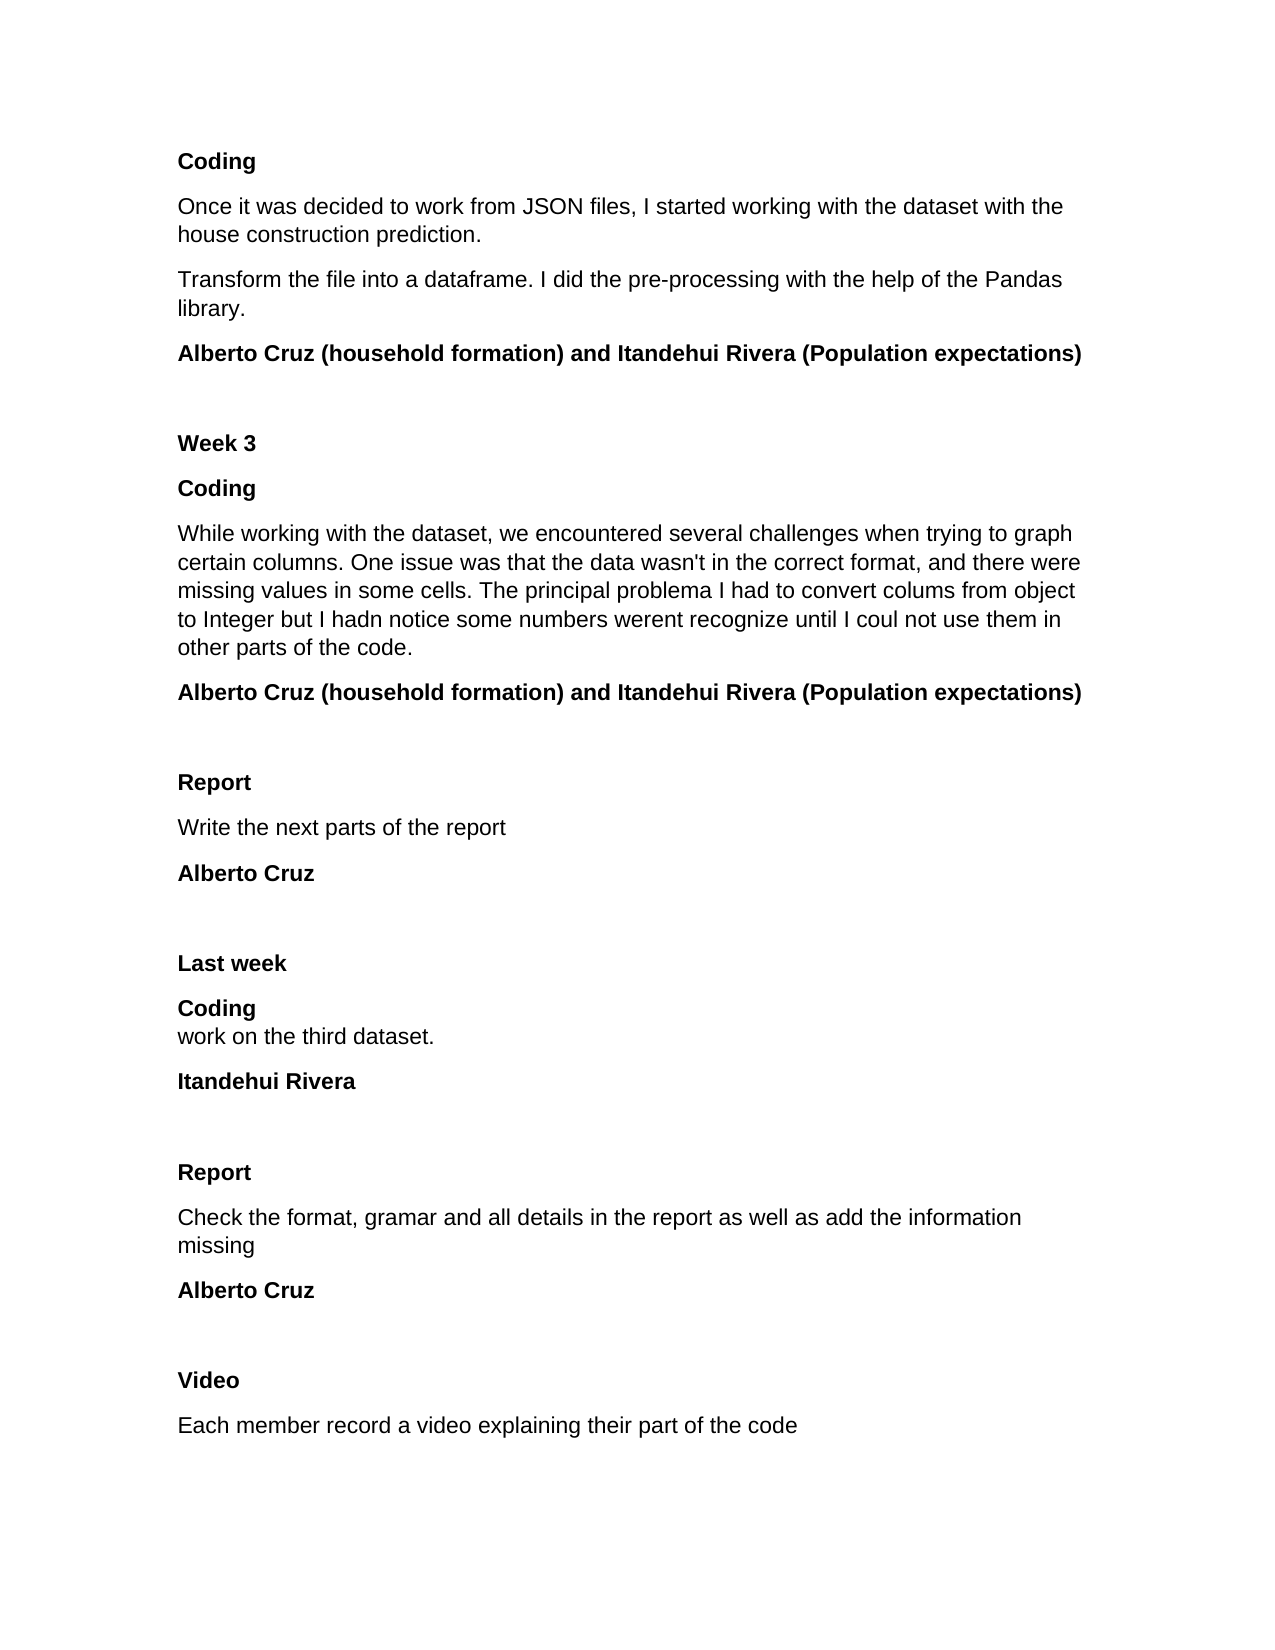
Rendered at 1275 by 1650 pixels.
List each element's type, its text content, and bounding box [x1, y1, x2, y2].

text Week 3 [177, 430, 1098, 456]
text Alberto Cruz [177, 1277, 1098, 1303]
text Alberto Cruz (household formation) and Itandehui Rivera (Population expectations) [177, 679, 1098, 705]
text Coding [177, 148, 1098, 174]
text While working with the dataset, we encountered several challenges when trying to graph certain columns. One issue was that the data wasn't in the correct format, and there were missing values in some cells. The principal problema I had to convert colums from object to Integer but I hadn notice some numbers werent recognize until I coul not use them in other parts of the code. [177, 520, 1098, 660]
text Coding [177, 475, 1098, 501]
text Alberto Cruz [177, 859, 1098, 886]
text Write the next parts of the report [177, 814, 1098, 841]
text Each member record a video explaining their part of the code [177, 1412, 1098, 1439]
text Report [177, 769, 1098, 796]
text Coding work on the third dataset. [177, 995, 1098, 1049]
text Once it was decided to work from JSON files, I started working with the dataset with the house construction prediction. [177, 193, 1098, 247]
text Transform the file into a dataframe. I did the pre-processing with the help of the Pandas library. [177, 266, 1098, 321]
text Check the format, gramar and all details in the report as well as add the information missing [177, 1204, 1098, 1258]
text Itandehui Rivera [177, 1068, 1098, 1095]
text Report [177, 1158, 1098, 1185]
text Video [177, 1367, 1098, 1394]
text Last week [177, 950, 1098, 976]
text Alberto Cruz (household formation) and Itandehui Rivera (Population expectations) [177, 340, 1098, 366]
